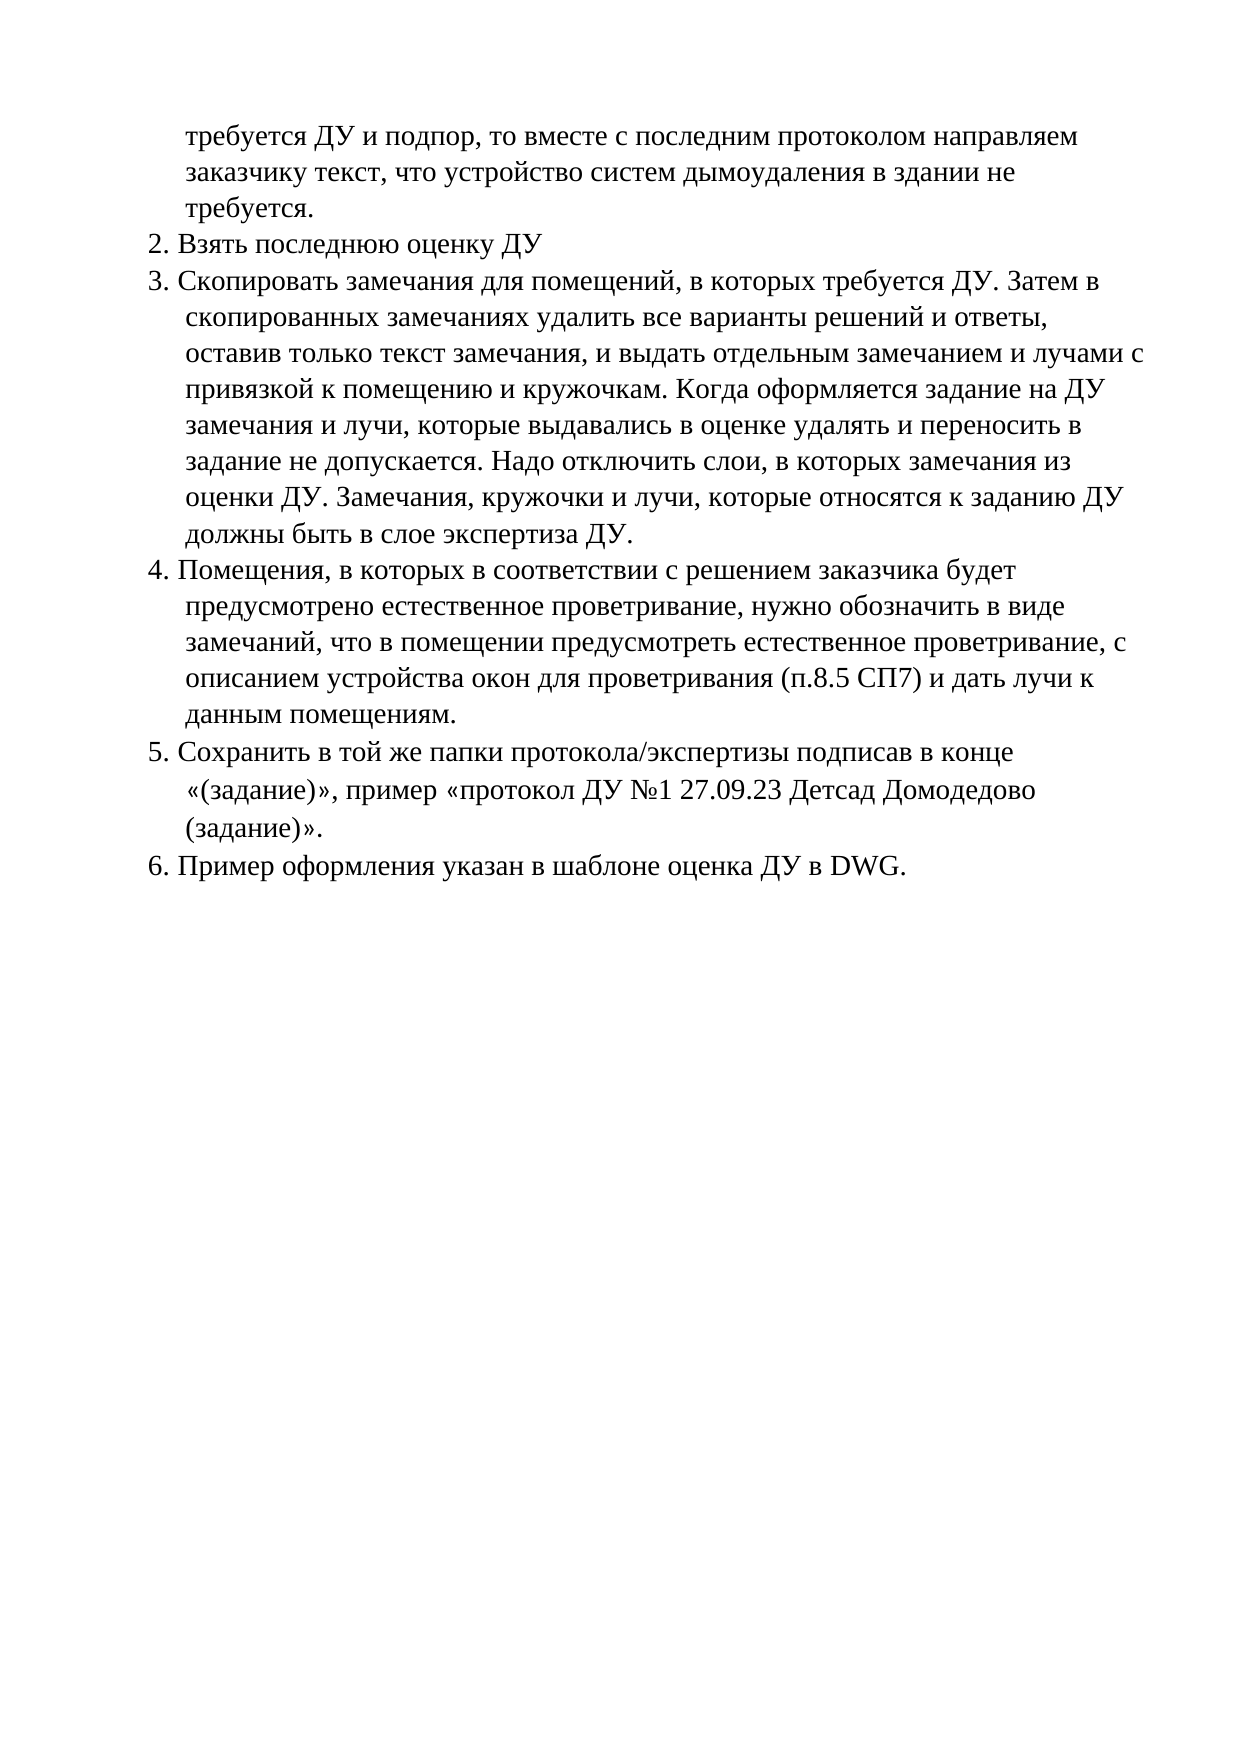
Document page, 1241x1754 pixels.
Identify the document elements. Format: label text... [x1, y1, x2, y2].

list Скопировать замечания для помещений, в которых требуется ДУ. Затем в скопированных замечаниях удалить все варианты решений и ответы, оставив только текст замечания, и выдать отдельным замечанием и лучами с привязкой к помещению и кружочкам. Когда оформляется задание на ДУ замечания и лучи, которые выдавались в оценке удалять и переносить в задание не допускается. Надо отключить слои, в которых замечания из оценки ДУ. Замечания, кружочки и лучи, которые относятся к заданию ДУ должны быть в слое экспертиза ДУ. [148, 263, 1152, 549]
list Взять последнюю оценку ДУ [148, 227, 1152, 260]
list Сохранить в той же папки протокола/экспертизы подписав в конце «(задание)», пример «протокол ДУ №1 27.09.23 Детсад Домодедово (задание)». [148, 733, 1152, 845]
list Пример оформления указан в шаблоне оценка ДУ в DWG. [148, 848, 1152, 881]
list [148, 118, 1152, 224]
list Помещения, в которых в соответствии с решением заказчика будет предусмотрено естественное проветривание, нужно обозначить в виде замечаний, что в помещении предусмотреть естественное проветривание, с описанием устройства окон для проветривания (п.8.5 СП7) и дать лучи к данным помещениям. [148, 552, 1152, 730]
